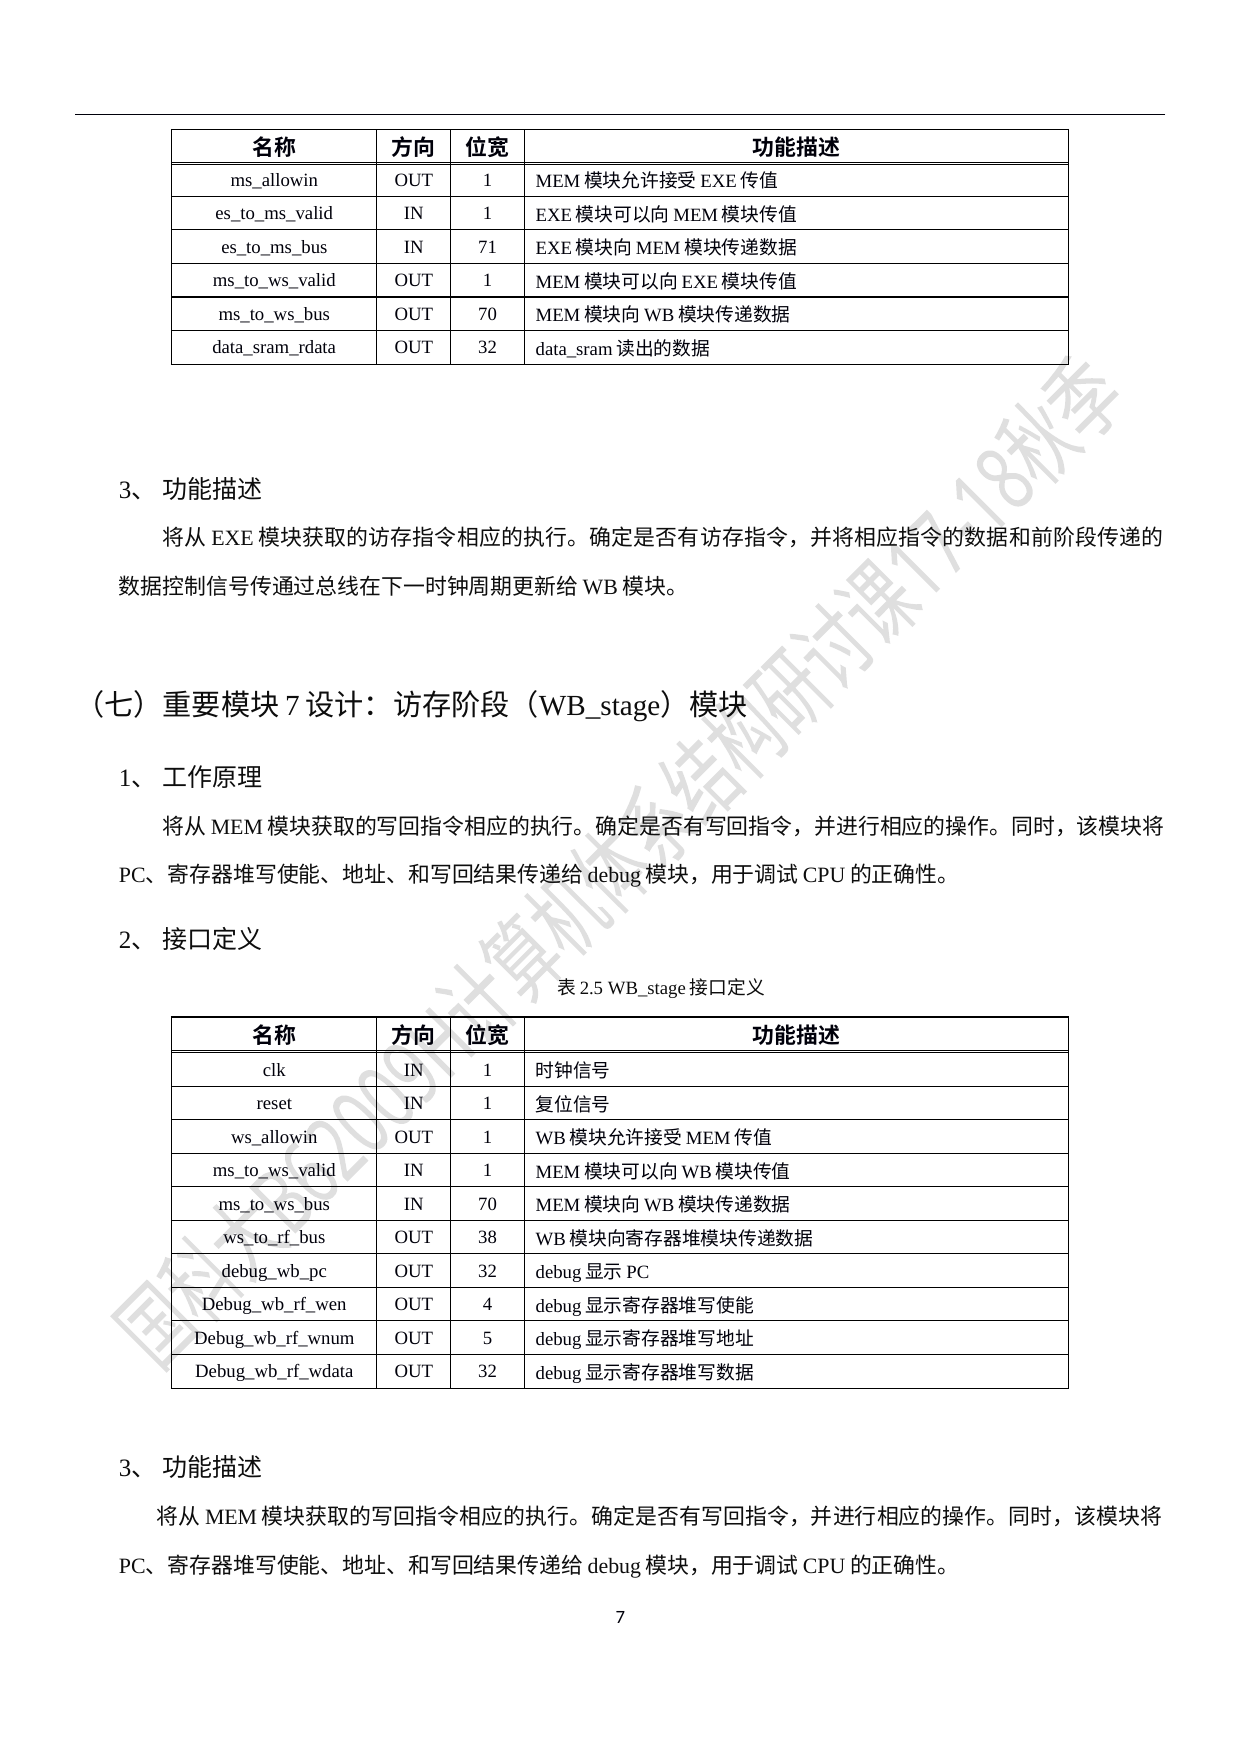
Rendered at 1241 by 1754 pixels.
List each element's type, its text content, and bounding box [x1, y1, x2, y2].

table_header 方向 [377, 130, 450, 162]
table_cell OUT [377, 331, 450, 363]
table_cell 71 [451, 230, 524, 263]
table_cell data_sram读出的数据 [525, 331, 1068, 363]
table_cell 时钟信号 [525, 1053, 1068, 1086]
table_cell es_to_ms_valid [172, 197, 376, 229]
list 工作原理 [119, 743, 1165, 808]
table_cell 70 [451, 1187, 524, 1220]
table_cell IN [377, 1053, 450, 1086]
table_cell OUT [377, 1288, 450, 1320]
table_cell ms_to_ws_bus [172, 298, 376, 330]
list 功能描述 [119, 455, 1165, 520]
table_cell debug显示寄存器堆写使能 [525, 1288, 1068, 1320]
table_cell OUT [377, 298, 450, 330]
table_cell ms_to_ws_bus [172, 1187, 376, 1220]
table_cell debug_wb_pc [172, 1254, 376, 1287]
text 将从EXE模块获取的访存指令相应的执行。确定是否有访存指令，并将相应指令的数据和前阶段传递的数据控制信号传通过总线在下一时钟周期更新给WB模块。 [119, 520, 1165, 601]
table_cell debug显示PC [525, 1254, 1068, 1287]
table_cell IN [377, 1187, 450, 1220]
table_cell OUT [377, 1120, 450, 1153]
table_cell OUT [377, 1221, 450, 1253]
table_cell MEM模块允许接受EXE传值 [525, 165, 1068, 196]
list 功能描述 [119, 1433, 1165, 1498]
table_cell Debug_wb_rf_wen [172, 1288, 376, 1320]
table_cell debug显示寄存器堆写数据 [525, 1355, 1068, 1387]
table_cell 38 [451, 1221, 524, 1253]
table_cell 1 [451, 1120, 524, 1153]
table_cell MEM模块可以向EXE模块传值 [525, 264, 1068, 296]
table_header 名称 [172, 130, 376, 162]
table_header 位宽 [451, 130, 524, 162]
table_cell es_to_ms_bus [172, 230, 376, 263]
table_cell OUT [377, 1254, 450, 1287]
table_cell 5 [451, 1321, 524, 1354]
table_cell MEM模块向WB模块传递数据 [525, 298, 1068, 330]
table_cell ms_allowin [172, 165, 376, 196]
table_cell WB模块向寄存器堆模块传递数据 [525, 1221, 1068, 1253]
text （七）重要模块7设计：访存阶段（WB_stage）模块 [75, 670, 1165, 735]
table_cell data_sram_rdata [172, 331, 376, 363]
table_cell WB模块允许接受MEM传值 [525, 1120, 1068, 1153]
table_header 功能描述 [525, 130, 1068, 162]
table_cell 1 [451, 1154, 524, 1186]
table_cell ms_to_ws_valid [172, 1154, 376, 1186]
table_cell EXE模块可以向MEM模块传值 [525, 197, 1068, 229]
table_cell OUT [377, 1355, 450, 1387]
table_cell ms_to_ws_valid [172, 264, 376, 296]
table_cell 1 [451, 1087, 524, 1119]
table_cell MEM模块可以向WB模块传值 [525, 1154, 1068, 1186]
table_cell debug显示寄存器堆写地址 [525, 1321, 1068, 1354]
table_cell OUT [377, 1321, 450, 1354]
table_cell 1 [451, 1053, 524, 1086]
table_cell OUT [377, 165, 450, 196]
table_cell ws_allowin [172, 1120, 376, 1153]
table_header 方向 [377, 1018, 450, 1050]
table_cell MEM模块向WB模块传递数据 [525, 1187, 1068, 1220]
table_header 功能描述 [525, 1018, 1068, 1050]
table_cell ws_to_rf_bus [172, 1221, 376, 1253]
table_cell IN [377, 230, 450, 263]
table_cell 32 [451, 331, 524, 363]
table_cell 1 [451, 197, 524, 229]
table_cell EXE模块向MEM模块传递数据 [525, 230, 1068, 263]
table_cell 4 [451, 1288, 524, 1320]
table_cell IN [377, 1087, 450, 1119]
table_cell 复位信号 [525, 1087, 1068, 1119]
table_cell Debug_wb_rf_wnum [172, 1321, 376, 1354]
table_cell IN [377, 1154, 450, 1186]
text 表2.5 WB_stage接口定义 [119, 970, 1165, 1003]
table_cell 1 [451, 165, 524, 196]
list 接口定义 [119, 905, 1165, 970]
table_cell IN [377, 197, 450, 229]
table_cell OUT [377, 264, 450, 296]
table_header 名称 [172, 1018, 376, 1050]
text 将从MEM模块获取的写回指令相应的执行。确定是否有写回指令，并进行相应的操作。同时，该模块将PC、寄存器堆写使能、地址、和写回结果传递给debug模块，用于调试CPU的正确性。 [119, 1498, 1165, 1580]
table_cell 32 [451, 1254, 524, 1287]
table_cell 1 [451, 264, 524, 296]
table_cell Debug_wb_rf_wdata [172, 1355, 376, 1387]
table_cell 32 [451, 1355, 524, 1387]
table_header 位宽 [451, 1018, 524, 1050]
table_cell reset [172, 1087, 376, 1119]
table_cell 70 [451, 298, 524, 330]
table_cell clk [172, 1053, 376, 1086]
text 将从MEM模块获取的写回指令相应的执行。确定是否有写回指令，并进行相应的操作。同时，该模块将PC、寄存器堆写使能、地址、和写回结果传递给debug模块，用于调试CPU的正确性。 [119, 808, 1165, 889]
